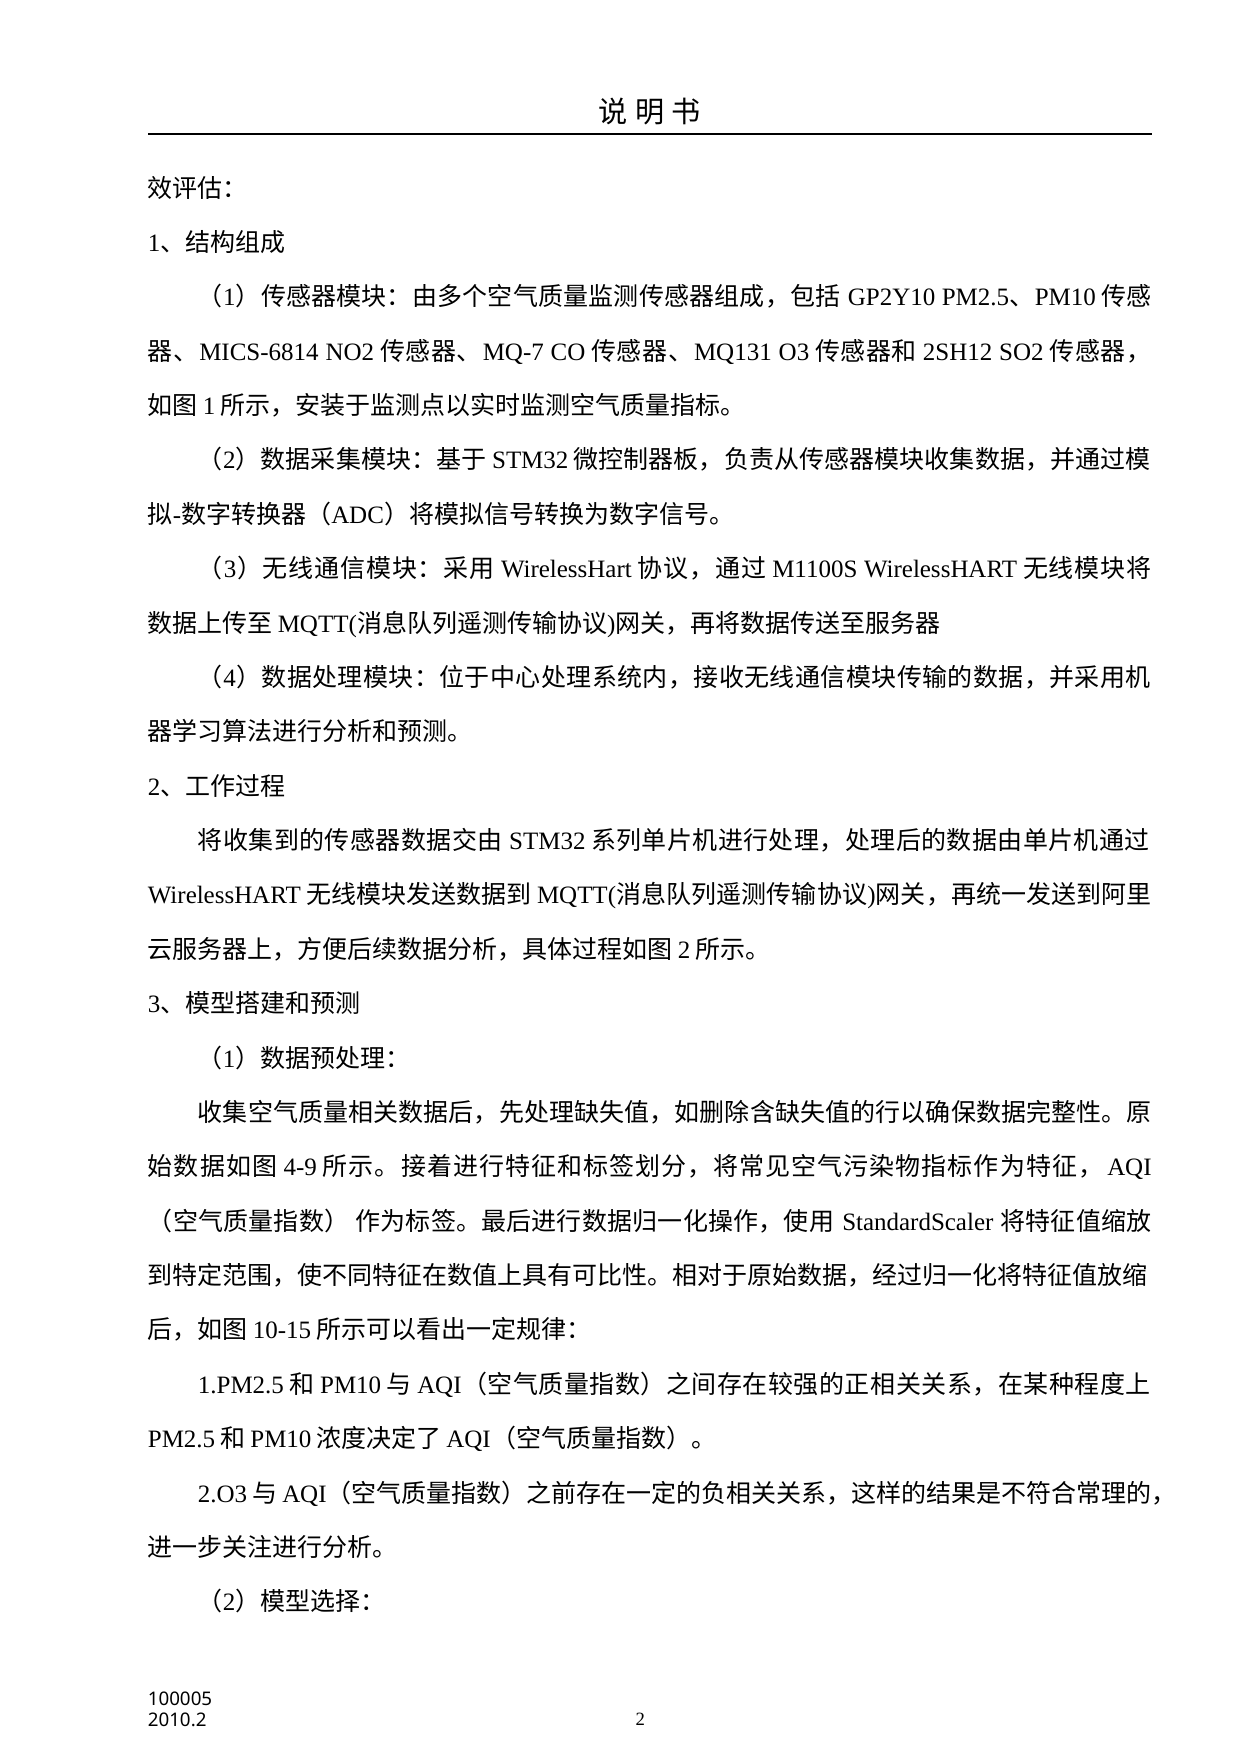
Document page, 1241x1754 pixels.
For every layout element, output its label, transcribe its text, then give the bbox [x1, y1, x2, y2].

text 1、结构组成 [148, 222, 1152, 259]
text 2、工作过程 [148, 766, 1152, 802]
text 1.PM2.5和PM10与AQI（空气质量指数）之间存在较强的正相关关系，在某种程度上PM2.5和PM10浓度决定了AQI（空气质量指数）。 [148, 1364, 1152, 1455]
text 收集空气质量相关数据后，先处理缺失值，如删除含缺失值的行以确保数据完整性。原始数据如图4-9所示。接着进行特征和标签划分，将常见空气污染物指标作为特征，AQI（空气质量指数） 作为标签。最后进行数据归一化操作，使用 StandardScaler 将特征值缩放到特定范围，使不同特征在数值上具有可比性。相对于原始数据，经过归一化将特征值放缩后，如图10-15所示可以看出一定规律： [148, 1092, 1152, 1346]
text （3）无线通信模块：采用WirelessHart协议，通过M1100S WirelessHART无线模块将数据上传至MQTT(消息队列遥测传输协议)网关，再将数据传送至服务器 [148, 549, 1152, 639]
text （1）传感器模块：由多个空气质量监测传感器组成，包括GP2Y10 PM2.5、PM10传感器、MICS-6814 NO2传感器、MQ-7 CO传感器、MQ131 O3传感器和2SH12 SO2传感器，如图1所示，安装于监测点以实时监测空气质量指标。 [148, 277, 1152, 422]
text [148, 168, 1152, 204]
text 2.O3与AQI（空气质量指数）之前存在一定的负相关关系，这样的结果是不符合常理的，进一步关注进行分析。 [148, 1473, 1152, 1564]
text （2）数据采集模块：基于STM32微控制器板，负责从传感器模块收集数据，并通过模拟-数字转换器（ADC）将模拟信号转换为数字信号。 [148, 440, 1152, 531]
text 将收集到的传感器数据交由STM32系列单片机进行处理，处理后的数据由单片机通过WirelessHART无线模块发送数据到MQTT(消息队列遥测传输协议)网关，再统一发送到阿里云服务器上，方便后续数据分析，具体过程如图2所示。 [148, 821, 1152, 966]
text （2）模型选择： [148, 1582, 1152, 1618]
text 3、模型搭建和预测 [148, 984, 1152, 1020]
text （1）数据预处理： [148, 1038, 1152, 1074]
text （4）数据处理模块：位于中心处理系统内，接收无线通信模块传输的数据，并采用机器学习算法进行分析和预测。 [148, 657, 1152, 748]
